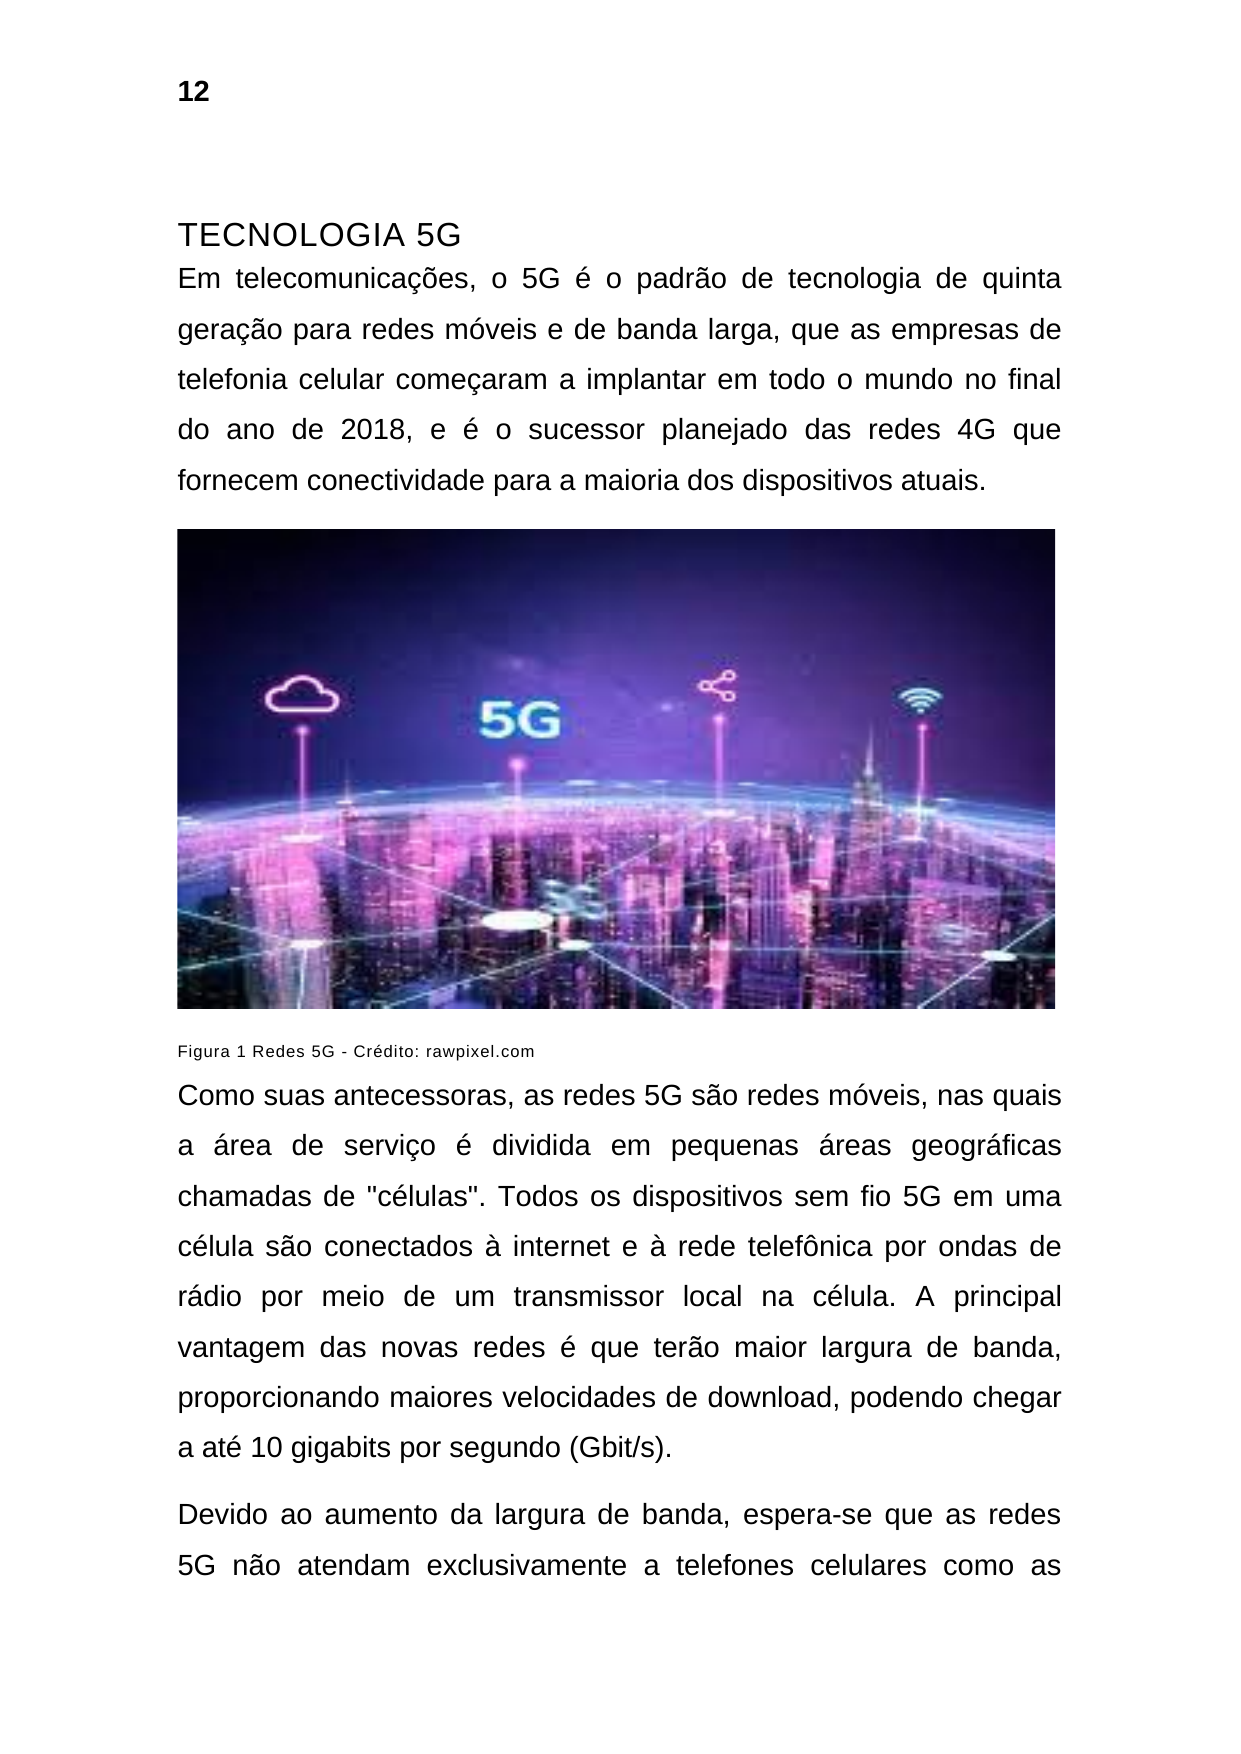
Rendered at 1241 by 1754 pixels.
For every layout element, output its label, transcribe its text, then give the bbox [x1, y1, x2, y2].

text Figura 1 Redes 5G - Crédito: rawpixel.com [177, 1042, 1063, 1061]
subtitle TECNOLOGIA 5G [177, 215, 1063, 253]
picture [177, 529, 1056, 1009]
text Em telecomunicações, o 5G é o padrão de tecnologia de quinta geração para redes móveis e de banda larga, que as empresas de telefonia celular começaram a implantar em todo o mundo no final do ano de 2018, e é o sucessor planejado das redes 4G que fornecem conectividade para a maioria dos dispositivos atuais. [177, 261, 1063, 496]
text Como suas antecessoras, as redes 5G são redes móveis, nas quais a área de serviço é dividida em pequenas áreas geográficas chamadas de "células". Todos os dispositivos sem fio 5G em uma célula são conectados à internet e à rede telefônica por ondas de rádio por meio de um transmissor local na célula. A principal vantagem das novas redes é que terão maior largura de banda, proporcionando maiores velocidades de download, podendo chegar a até 10 gigabits por segundo (Gbit/s). [177, 1078, 1063, 1464]
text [177, 1497, 1063, 1581]
